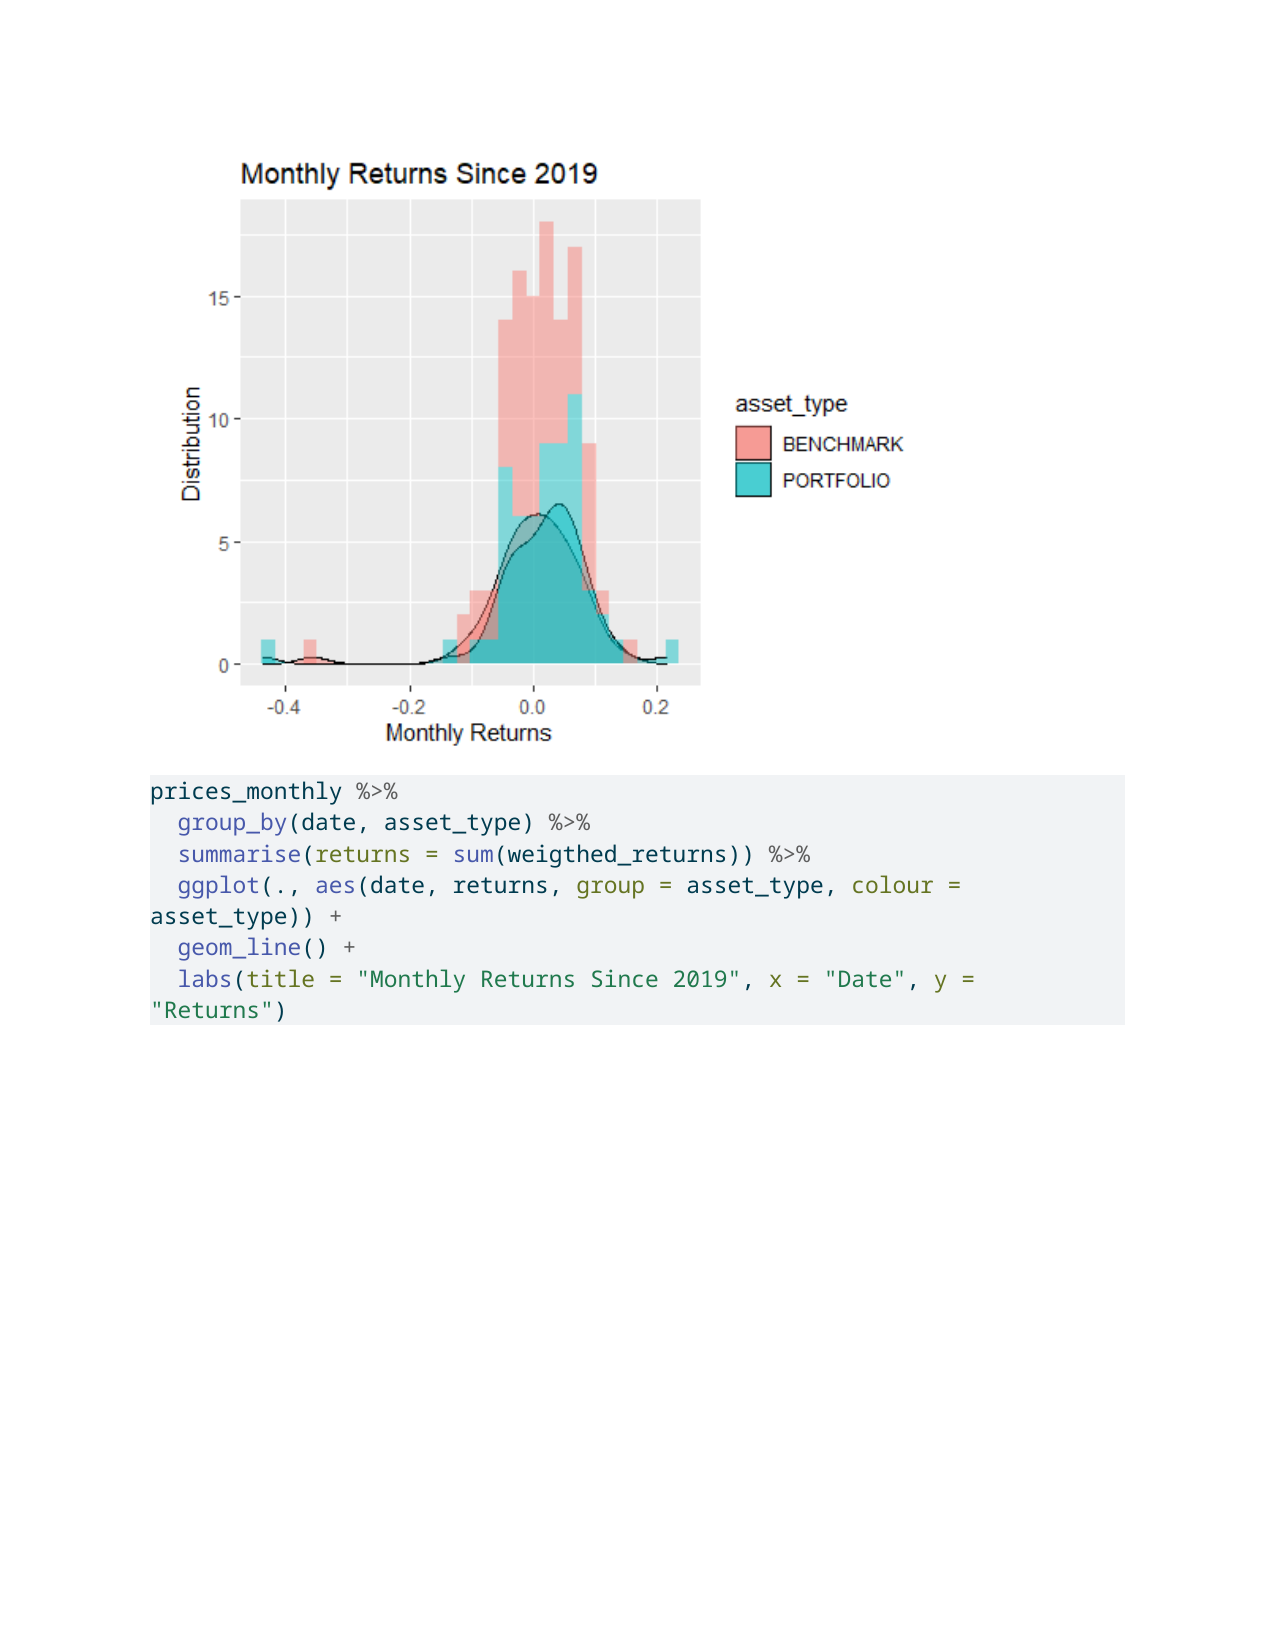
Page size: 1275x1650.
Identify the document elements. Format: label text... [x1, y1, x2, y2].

picture [168, 150, 927, 757]
text prices_monthly %>% group_by(date, asset_type) %>% summarise(returns = sum(weigthed_returns)) %>% ggplot(., aes(date, returns, group = asset_type, colour = asset_type)) + geom_line() + labs(title = "Monthly Returns Since 2019", x = "Date", y = "Returns") [287, 775, 1125, 1025]
